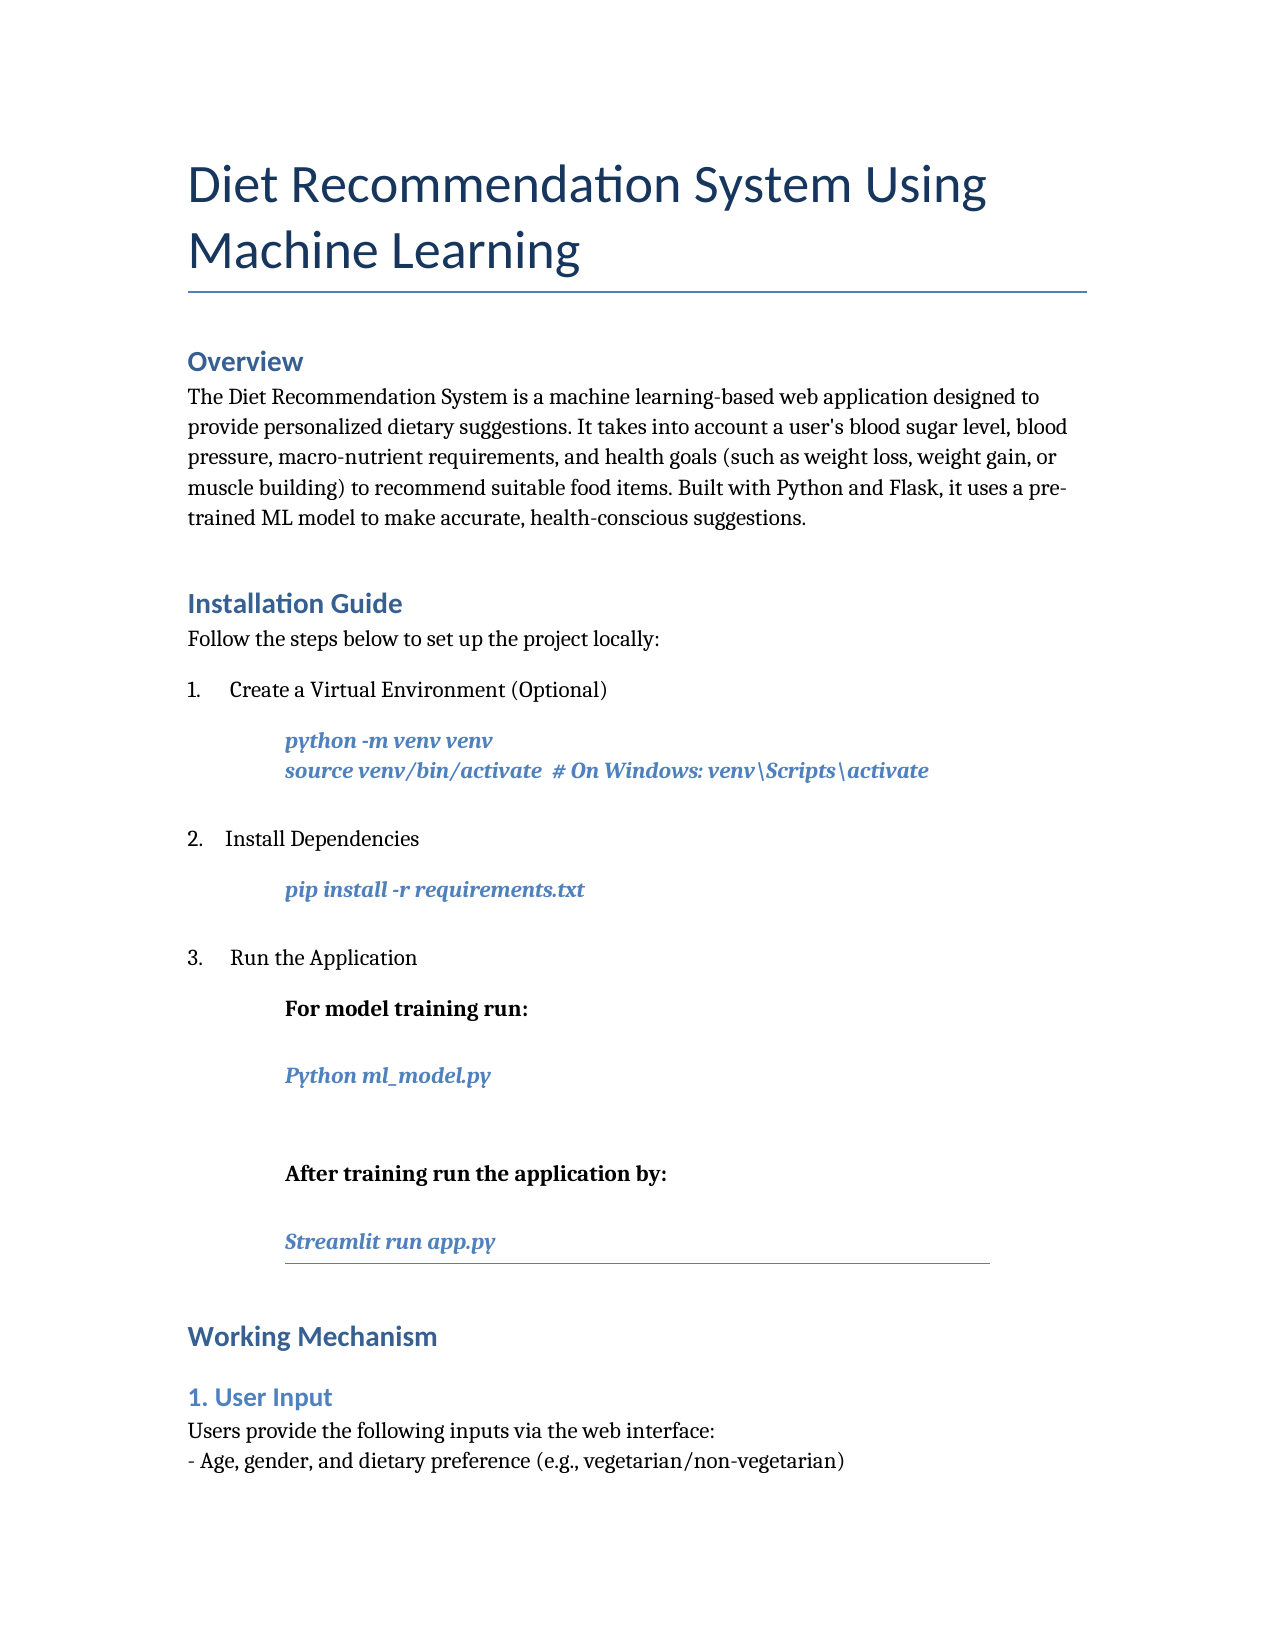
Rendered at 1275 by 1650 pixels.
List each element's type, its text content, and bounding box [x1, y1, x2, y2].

text Python ml_model.py [285, 1063, 990, 1128]
subtitle Working Mechanism [187, 1318, 1087, 1354]
text For model training run: [285, 995, 990, 1030]
list Run the Application [187, 944, 1087, 971]
subtitle Overview [187, 343, 1087, 378]
title Diet Recommendation System Using Machine Learning [187, 150, 1087, 293]
text Follow the steps below to set up the project locally: [187, 626, 1087, 652]
list Create a Virtual Environment (Optional) [187, 677, 1087, 703]
text pip install -r requirements.txt [285, 877, 990, 911]
subtitle Installation Guide [187, 585, 1087, 620]
list Install Dependencies [187, 826, 1087, 852]
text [187, 1418, 1087, 1474]
text Streamlit run app.py [285, 1229, 990, 1263]
text The Diet Recommendation System is a machine learning-based web application designed to provide personalized dietary suggestions. It takes into account a user's blood sugar level, blood pressure, macro-nutrient requirements, and health goals (such as weight loss, weight gain, or muscle building) to recommend suitable food items. Built with Python and Flask, it uses a pre-trained ML model to make accurate, health-conscious suggestions. [187, 384, 1087, 531]
subtitle 1. User Input [187, 1380, 1087, 1413]
text python -m venv venv source venv/bin/activate # On Windows: venv\Scripts\activate [285, 728, 990, 793]
text After training run the application by: [285, 1161, 990, 1196]
